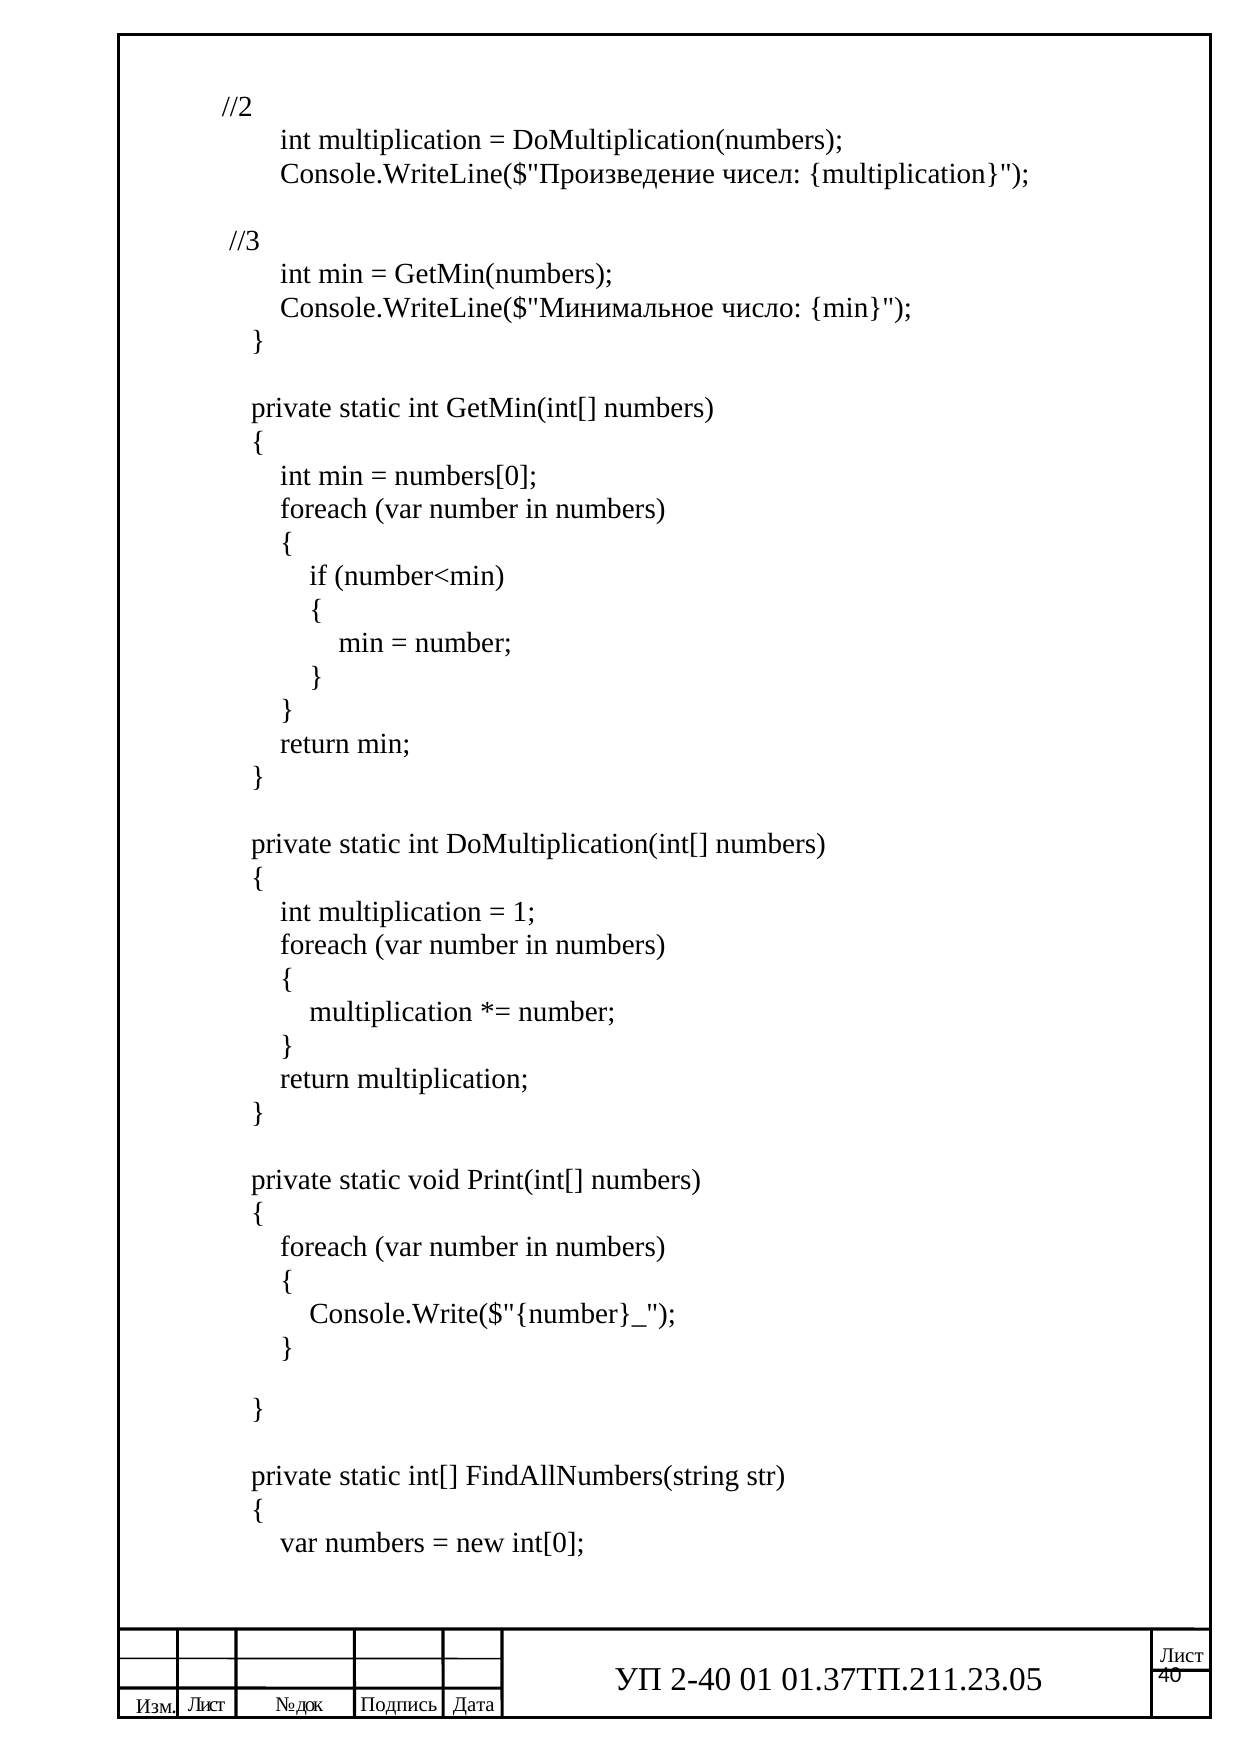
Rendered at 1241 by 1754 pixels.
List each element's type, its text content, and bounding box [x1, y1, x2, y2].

text } [148, 323, 1181, 357]
text { [148, 525, 1181, 558]
text { [148, 592, 1181, 625]
text int multiplication = DoMultiplication(numbers); [148, 122, 1181, 156]
text foreach (var number in numbers) [148, 1229, 1181, 1263]
text } [148, 1028, 1181, 1061]
text } [148, 1391, 1181, 1425]
text { [148, 860, 1181, 894]
text { [148, 1196, 1181, 1229]
text //2 [148, 89, 1181, 122]
text //3 [148, 223, 1181, 256]
text } [148, 759, 1181, 793]
text { [148, 1263, 1181, 1296]
text foreach (var number in numbers) [148, 491, 1181, 525]
text Console.WriteLine($"Произведение чисел: {multiplication}"); [148, 156, 1181, 189]
text } [148, 659, 1181, 692]
text { [148, 961, 1181, 994]
text foreach (var number in numbers) [148, 927, 1181, 961]
text return min; [148, 726, 1181, 759]
text int min = GetMin(numbers); [148, 256, 1181, 290]
text int min = numbers[0]; [148, 458, 1181, 491]
text { [148, 1492, 1181, 1525]
text private static int[] FindAllNumbers(string str) [148, 1458, 1181, 1492]
text private static int DoMultiplication(int[] numbers) [148, 827, 1181, 860]
text int multiplication = 1; [148, 894, 1181, 927]
text return multiplication; [148, 1061, 1181, 1095]
text Console.WriteLine($"Минимальное число: {min}"); [148, 290, 1181, 323]
text } [148, 1330, 1181, 1363]
text } [148, 692, 1181, 726]
text min = number; [148, 625, 1181, 659]
text var numbers = new int[0]; [148, 1525, 1181, 1559]
text Console.Write($"{number}_"); [148, 1296, 1181, 1330]
text } [148, 1095, 1181, 1128]
text private static int GetMin(int[] numbers) [148, 391, 1181, 424]
text private static void Print(int[] numbers) [148, 1162, 1181, 1196]
text { [148, 424, 1181, 458]
text if (number<min) [148, 558, 1181, 592]
text multiplication *= number; [148, 994, 1181, 1028]
